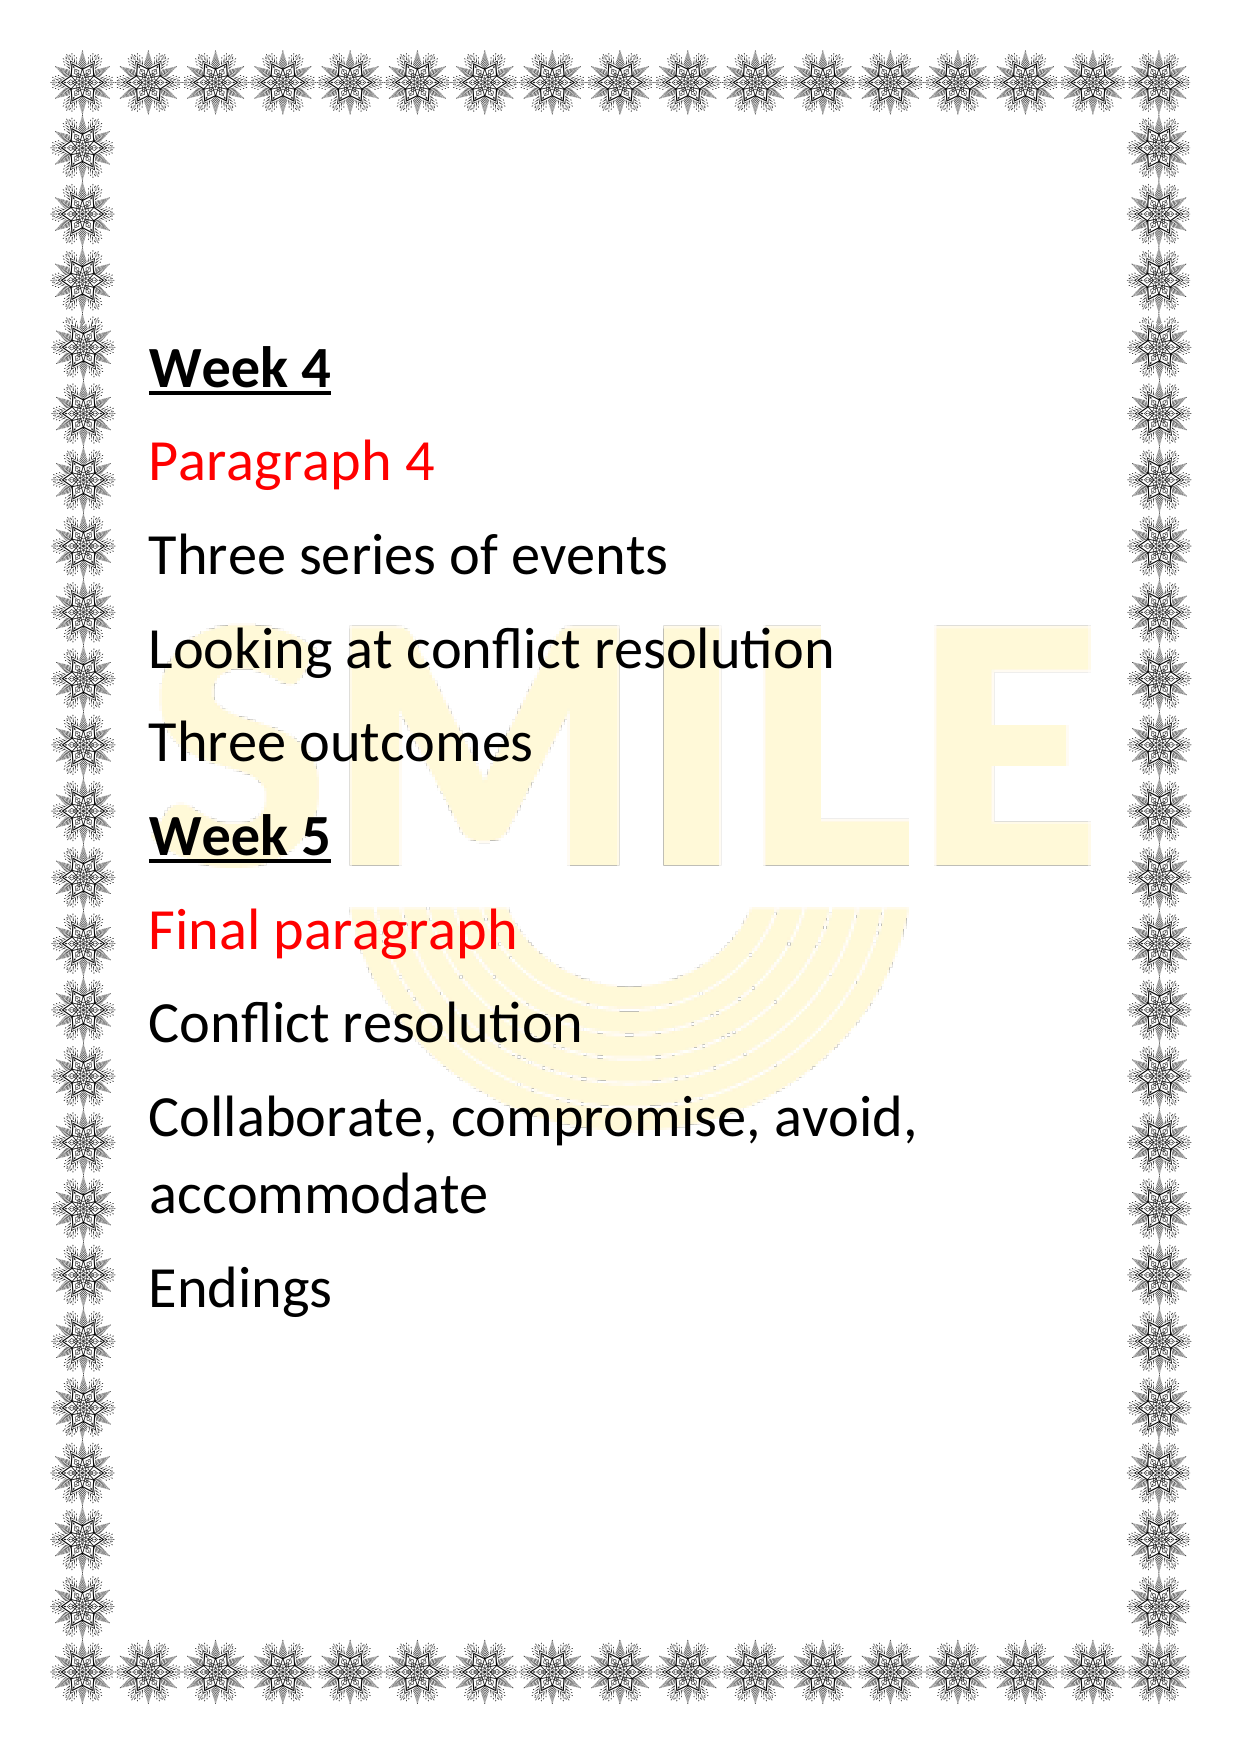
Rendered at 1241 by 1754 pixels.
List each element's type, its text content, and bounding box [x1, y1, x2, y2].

text Three outcomes [148, 705, 1048, 776]
text Conflict resolution [148, 986, 1048, 1057]
picture [49, 49, 1192, 1704]
text Looking at conflict resolution [148, 611, 1048, 683]
text Collaborate, compromise, avoid, accommodate [148, 1080, 1048, 1228]
subtitle Week 5 [148, 799, 1048, 870]
subtitle Week 4 [148, 220, 1048, 402]
text Endings [148, 1250, 1048, 1322]
text Paragraph 4 [148, 424, 1048, 495]
text Final paragraph [148, 892, 1048, 964]
text Three series of events [148, 518, 1048, 589]
